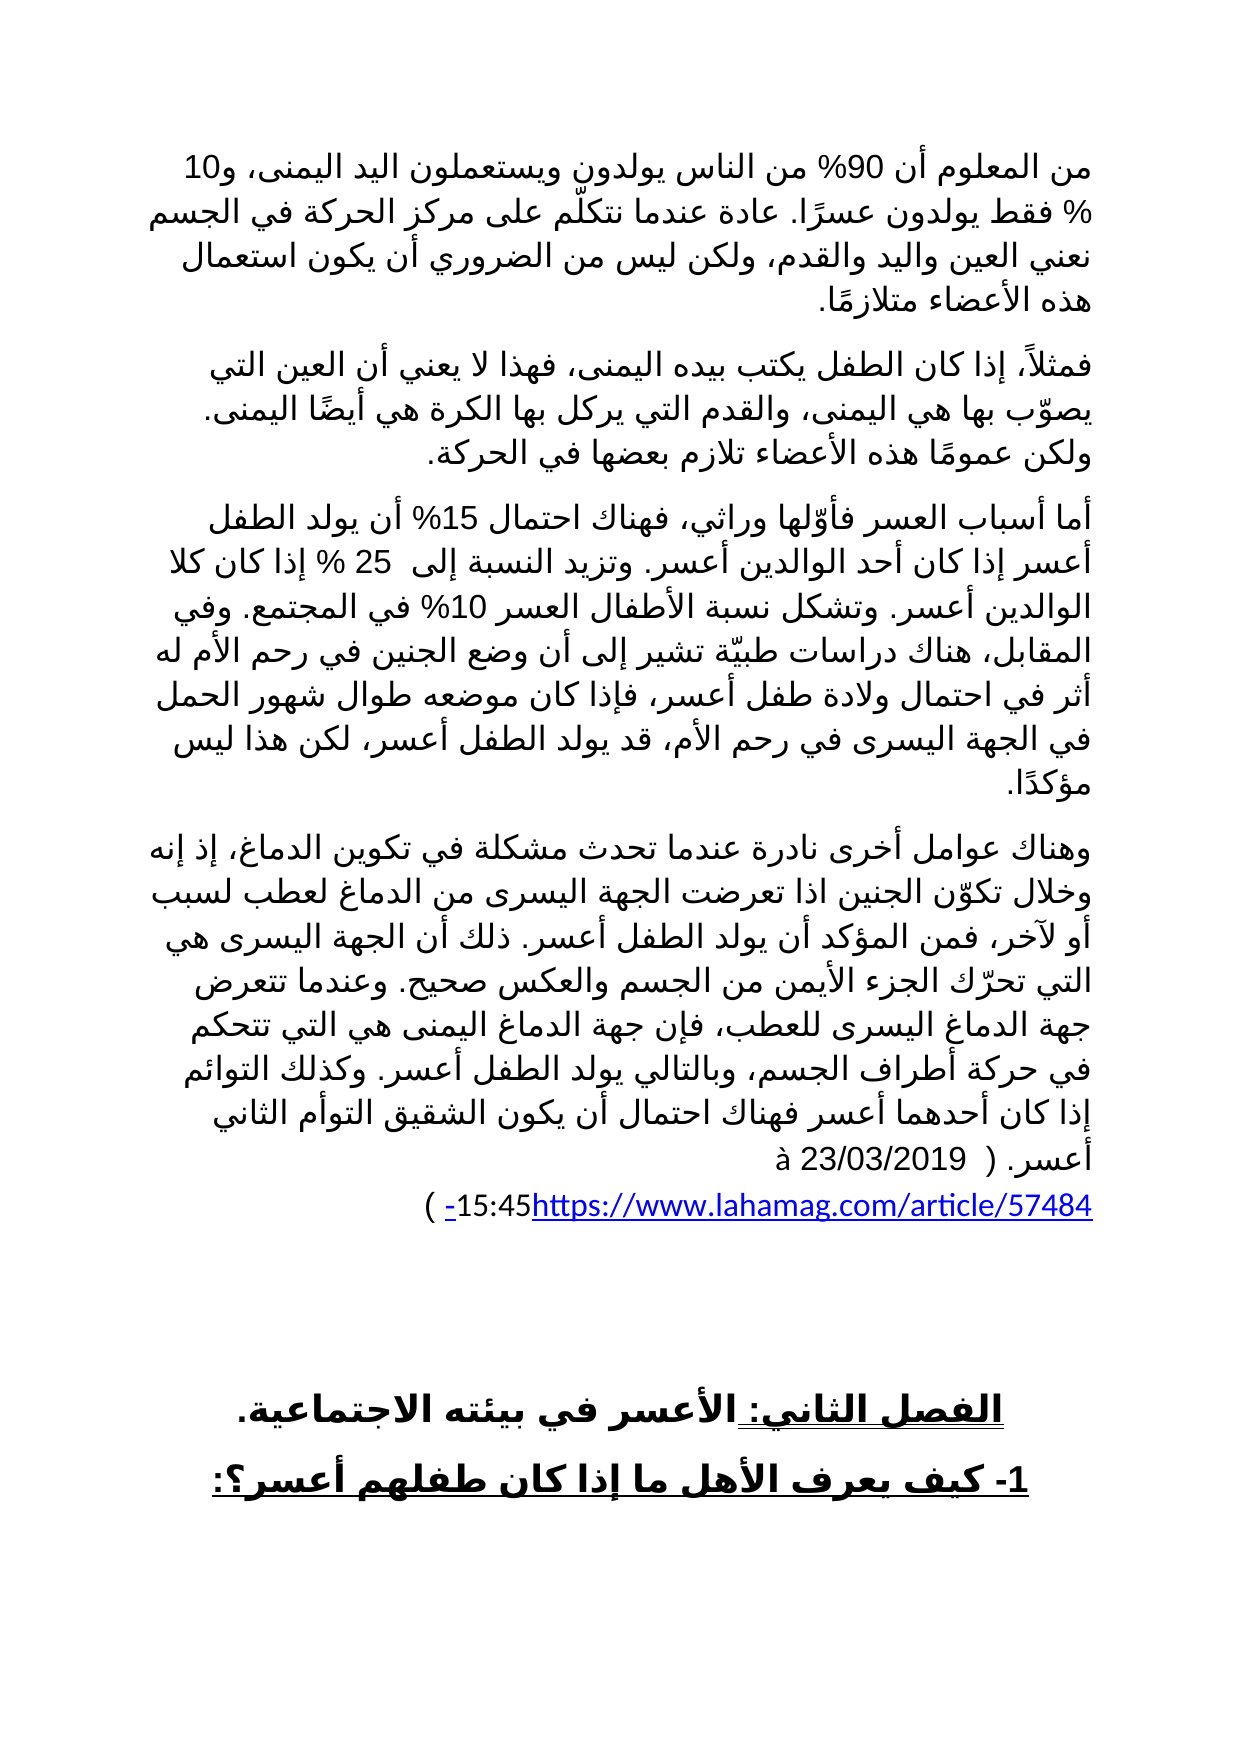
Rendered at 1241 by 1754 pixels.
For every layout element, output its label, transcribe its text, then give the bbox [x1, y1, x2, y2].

text الفصل الثاني: الأعسر في بيئته الاجتماعية. [148, 1387, 1093, 1430]
text 1- كيف يعرف الأهل ما إذا كان طفلهم أعسر؟: [148, 1458, 1093, 1501]
text من المعلوم أن 90% من الناس يولدون ويستعملون اليد اليمنى، و10 % فقط يولدون عسرًا. عادة عندما نتكلّم على مركز الحركة في الجسم نعني العين واليد والقدم، ولكن ليس من الضروري أن يكون استعمال هذه الأعضاء متلازمًا. [148, 148, 1093, 318]
text وهناك عوامل أخرى نادرة عندما تحدث مشكلة في تكوين الدماغ، إذ إنه وخلال تكوّن الجنين اذا تعرضت الجهة اليسرى من الدماغ لعطب لسبب أو لآخر، فمن المؤكد أن يولد الطفل أعسر. ذلك أن الجهة اليسرى هي التي تحرّك الجزء الأيمن من الجسم والعكس صحيح. وعندما تتعرض جهة الدماغ اليسرى للعطب، فإن جهة الدماغ اليمنى هي التي تتحكم في حركة أطراف الجسم، وبالتالي يولد الطفل أعسر. وكذلك التوائم إذا كان أحدهما أعسر فهناك احتمال أن يكون الشقيق التوأم الثاني أعسر. ( 23/03/2019 à 15:45https://www.lahamag.com/article/57484- ) [148, 828, 1093, 1225]
text فمثلاً، إذا كان الطفل يكتب بيده اليمنى، فهذا لا يعني أن العين التي يصوّب بها هي اليمنى، والقدم التي يركل بها الكرة هي أيضًا اليمنى. ولكن عمومًا هذه الأعضاء تلازم بعضها في الحركة. [148, 345, 1093, 472]
text أما أسباب العسر فأوّلها وراثي، فهناك احتمال 15% أن يولد الطفل أعسر إذا كان أحد الوالدين أعسر. وتزيد النسبة إلى 25 % إذا كان كلا الوالدين أعسر. وتشكل نسبة الأطفال العسر 10% في المجتمع. وفي المقابل، هناك دراسات طبيّة تشير إلى أن وضع الجنين في رحم الأم له أثر في احتمال ولادة طفل أعسر، فإذا كان موضعه طوال شهور الحمل في الجهة اليسرى في رحم الأم، قد يولد الطفل أعسر، لكن هذا ليس مؤكدًا. [148, 498, 1093, 802]
